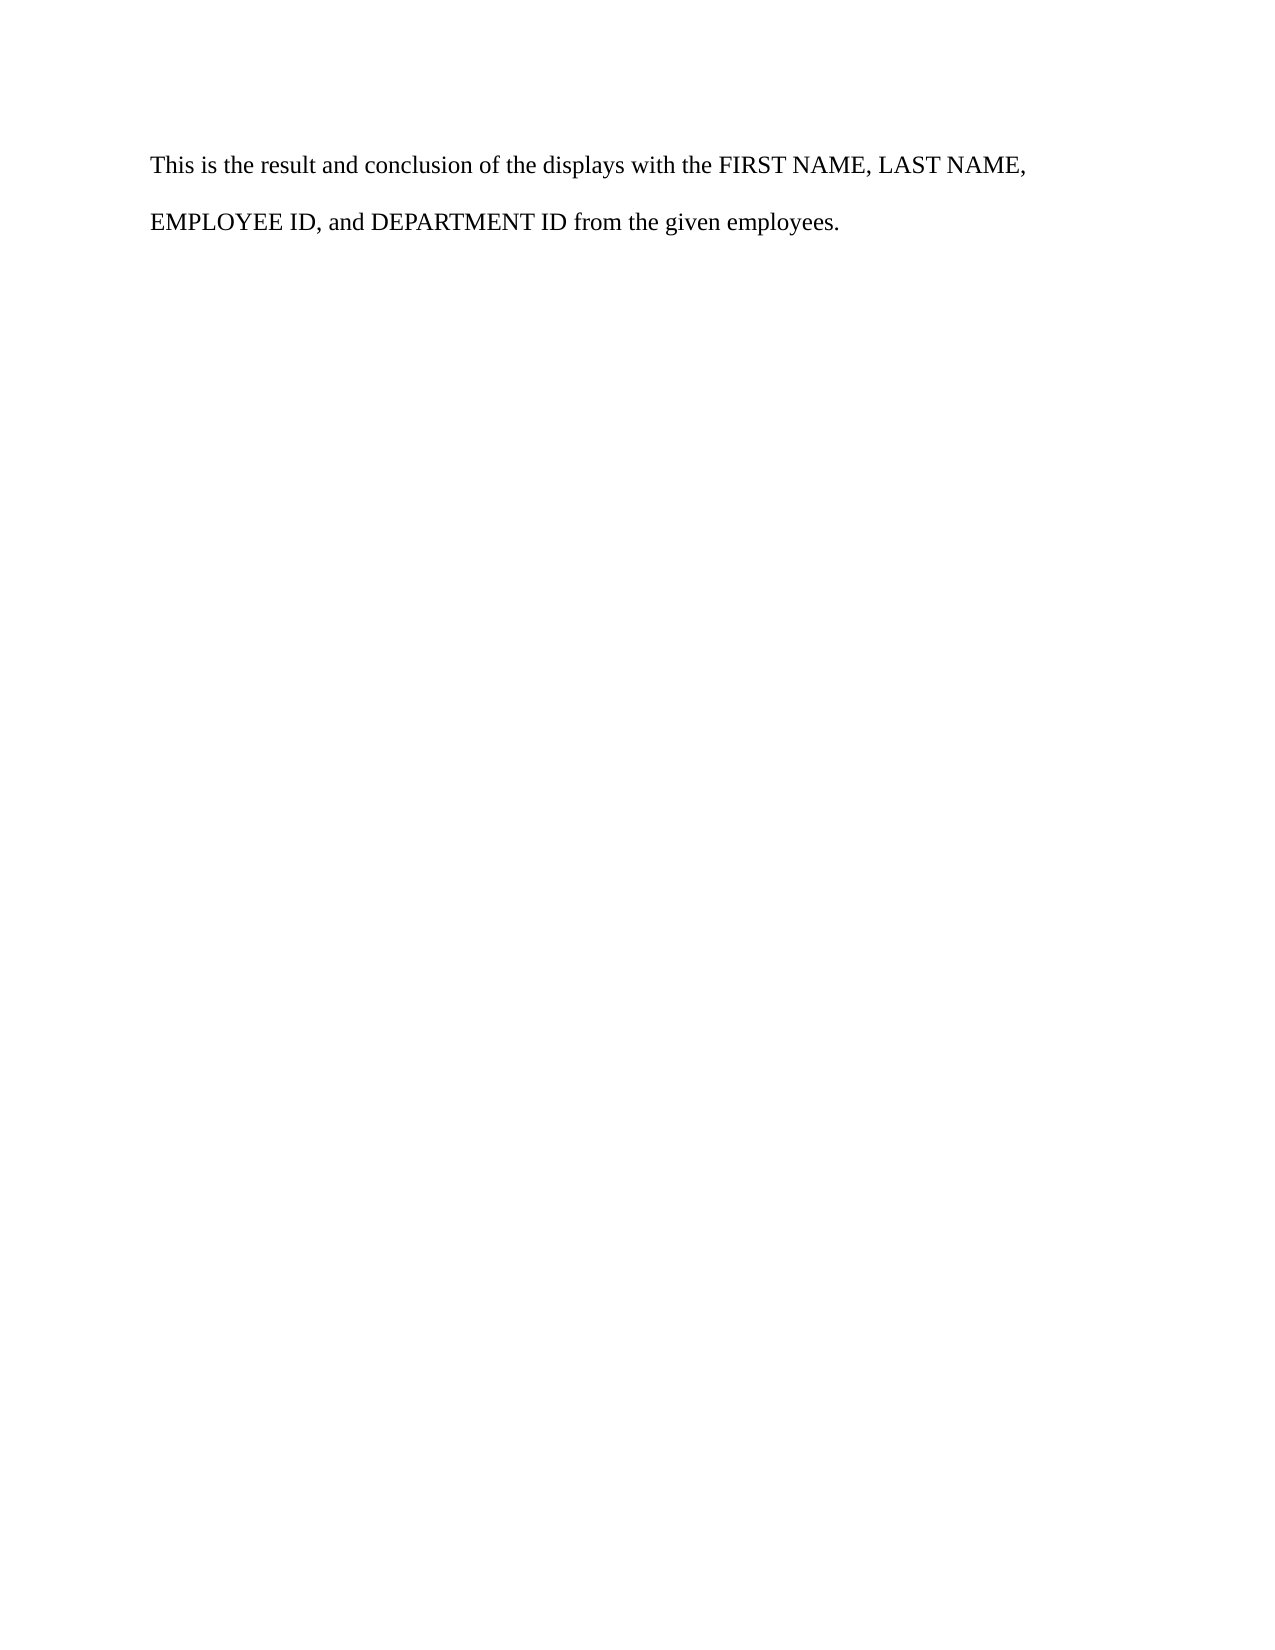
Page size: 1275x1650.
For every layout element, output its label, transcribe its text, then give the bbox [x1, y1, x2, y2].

text This is the result and conclusion of the displays with the FIRST NAME, LAST NAME, EMPLOYEE ID, and DEPARTMENT ID from the given employees. [150, 150, 1125, 236]
